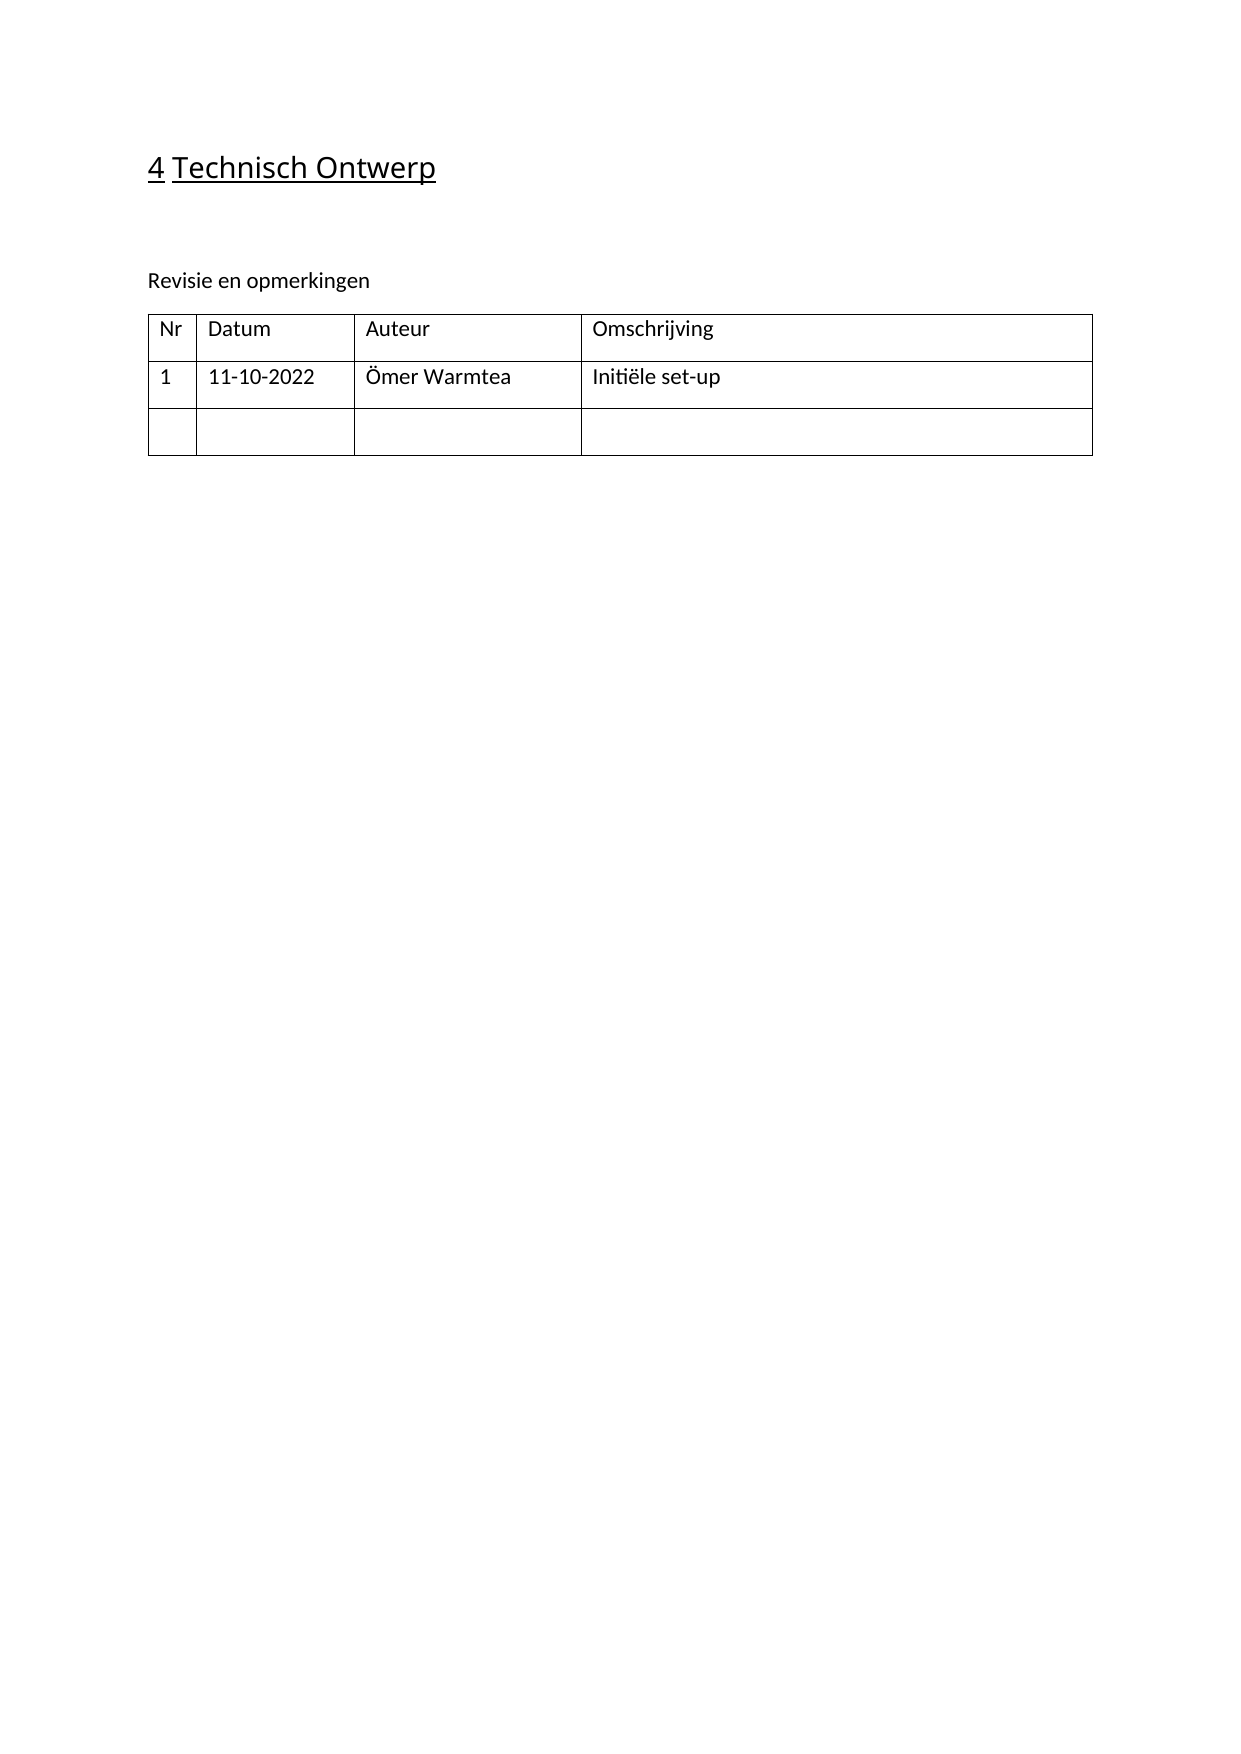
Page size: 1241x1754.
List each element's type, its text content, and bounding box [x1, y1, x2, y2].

table_cell Initiële set-up [582, 362, 1092, 408]
table_header Nr [149, 315, 196, 361]
table_cell [355, 409, 581, 455]
table_header Auteur [355, 315, 581, 361]
table_header Omschrijving [582, 315, 1092, 361]
table_header Datum [197, 315, 354, 361]
table_cell [197, 409, 354, 455]
text Revisie en opmerkingen [148, 267, 1093, 294]
text 4 Technisch Ontwerp [148, 148, 1093, 187]
table_cell 11-10-2022 [197, 362, 354, 408]
table_cell [149, 409, 196, 455]
table_cell Ömer Warmtea [355, 362, 581, 408]
table_cell 1 [149, 362, 196, 408]
table_cell [582, 409, 1092, 455]
